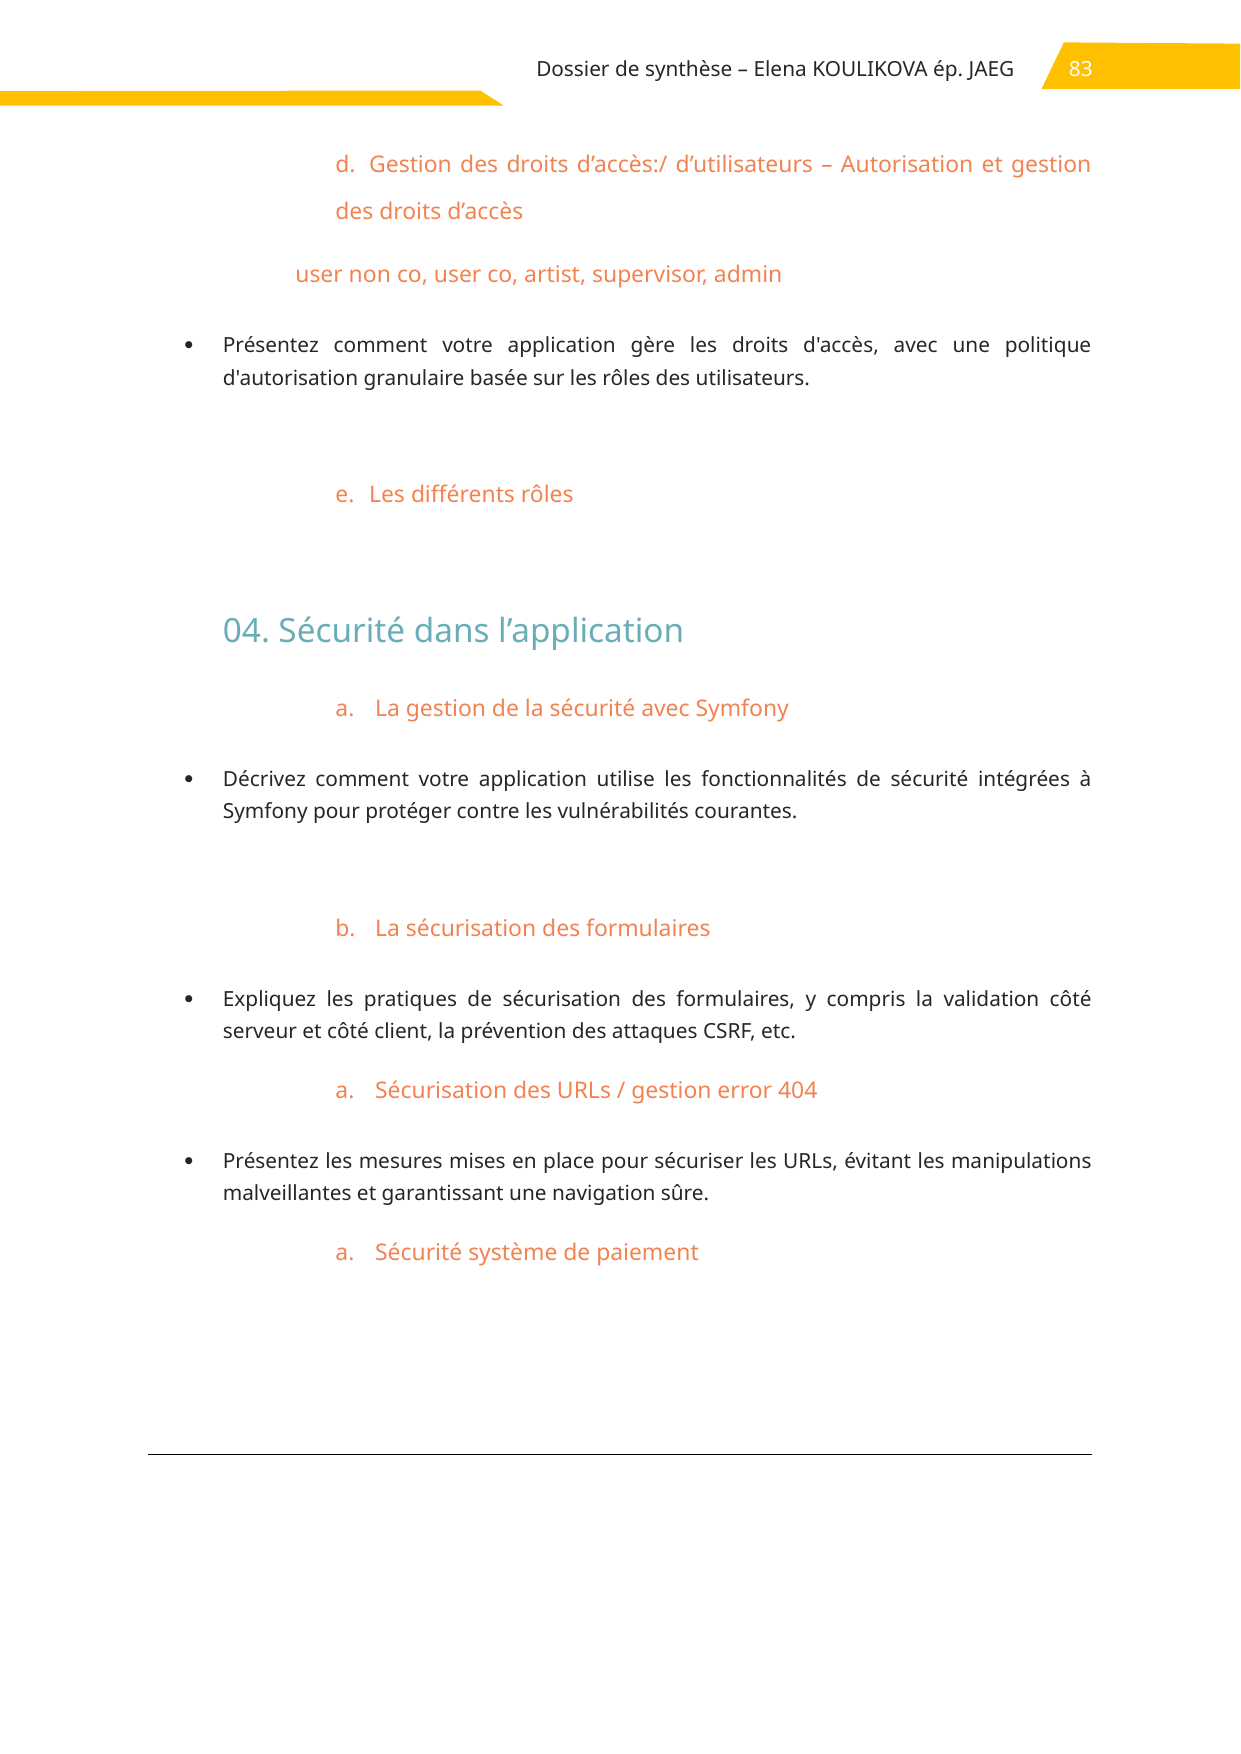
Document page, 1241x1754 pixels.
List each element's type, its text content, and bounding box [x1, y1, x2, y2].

subtitle d. Gestion des droits d’accès:/ d’utilisateurs – Autorisation et gestion des droits d’accès [335, 148, 1092, 226]
subtitle 04. Sécurité dans l’application [223, 607, 1092, 653]
list Expliquez les pratiques de sécurisation des formulaires, y compris la validation côté serveur et côté client, la prévention des attaques CSRF, etc. [185, 984, 1092, 1045]
subtitle a. Sécurisation des URLs / gestion error 404 [335, 1074, 1092, 1105]
list Présentez les mesures mises en place pour sécuriser les URLs, évitant les manipulations malveillantes et garantissant une navigation sûre. [185, 1146, 1092, 1207]
subtitle a. La gestion de la sécurité avec Symfony [335, 692, 1092, 723]
list Décrivez comment votre application utilise les fonctionnalités de sécurité intégrées à Symfony pour protéger contre les vulnérabilités courantes. [185, 764, 1092, 825]
subtitle user non co, user co, artist, supervisor, admin [295, 258, 1092, 289]
subtitle b. La sécurisation des formulaires [335, 912, 1092, 943]
subtitle e. Les différents rôles [335, 478, 1092, 509]
list Présentez comment votre application gère les droits d'accès, avec une politique d'autorisation granulaire basée sur les rôles des utilisateurs. [185, 330, 1092, 391]
subtitle a. Sécurité système de paiement [335, 1236, 1092, 1267]
